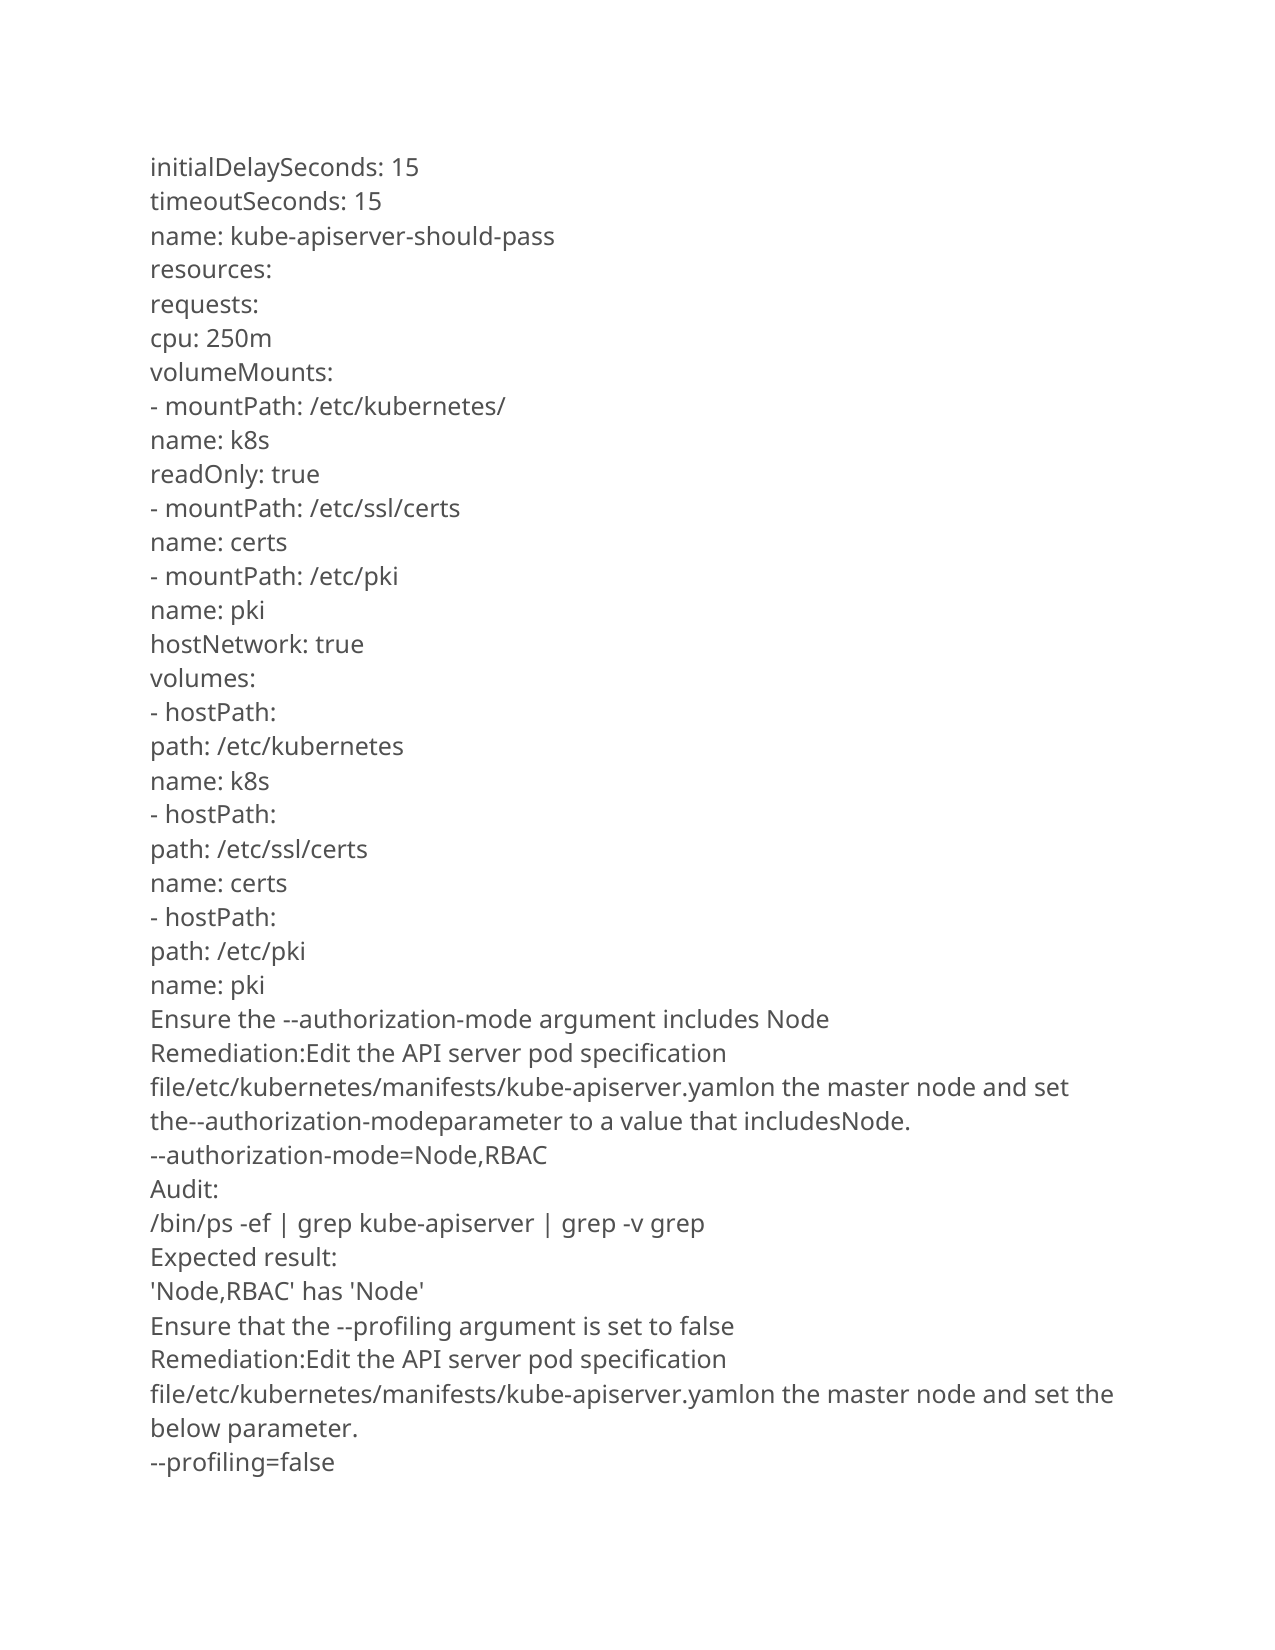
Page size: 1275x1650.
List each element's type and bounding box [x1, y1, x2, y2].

text [150, 150, 1125, 1478]
